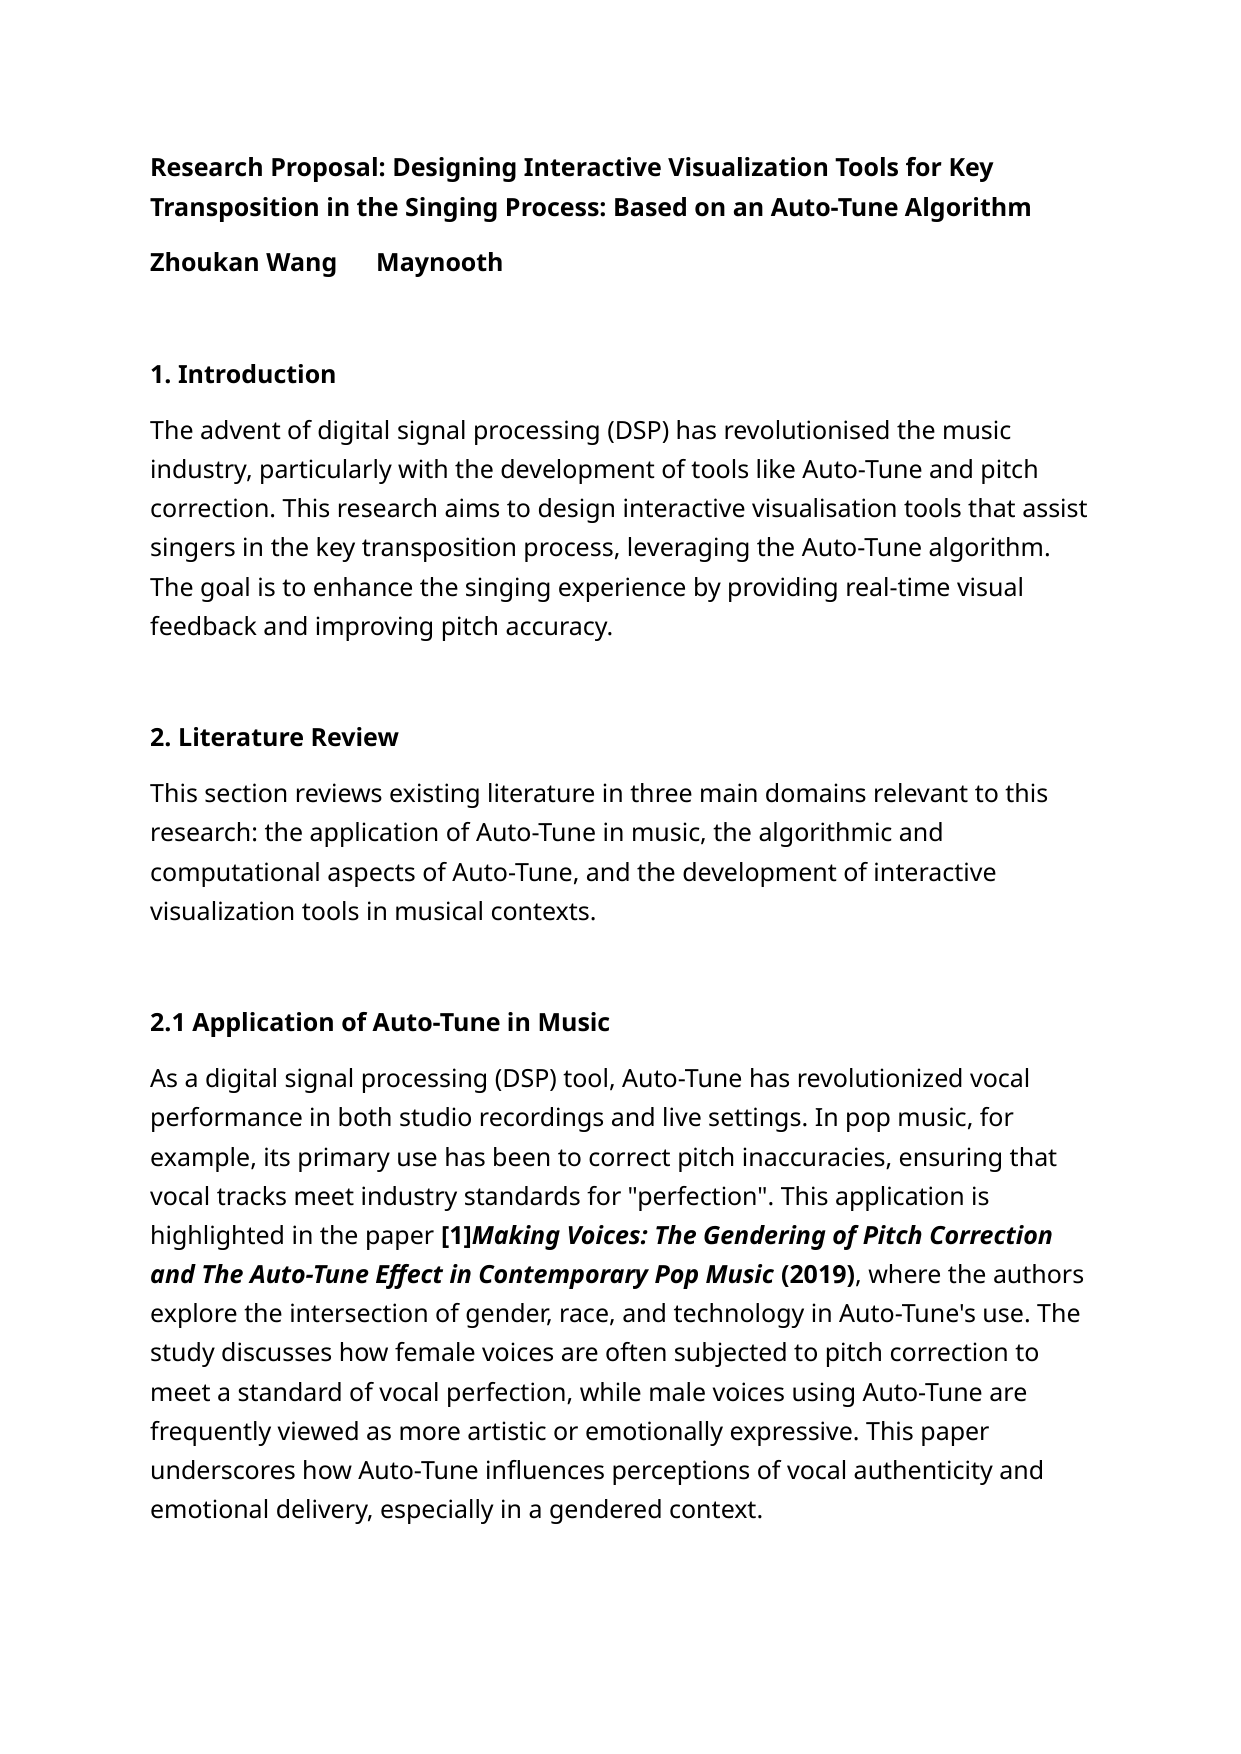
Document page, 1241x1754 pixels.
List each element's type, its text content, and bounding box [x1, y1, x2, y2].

text Zhoukan Wang Maynooth [150, 245, 1090, 279]
text 1. Introduction [150, 357, 1090, 391]
text As a digital signal processing (DSP) tool, Auto-Tune has revolutionized vocal performance in both studio recordings and live settings. In pop music, for example, its primary use has been to correct pitch inaccuracies, ensuring that vocal tracks meet industry standards for "perfection". This application is highlighted in the paper [1]Making Voices: The Gendering of Pitch Correction and The Auto-Tune Effect in Contemporary Pop Music (2019), where the authors explore the intersection of gender, race, and technology in Auto-Tune's use. The study discusses how female voices are often subjected to pitch correction to meet a standard of vocal perfection, while male voices using Auto-Tune are frequently viewed as more artistic or emotionally expressive. This paper underscores how Auto-Tune influences perceptions of vocal authenticity and emotional delivery, especially in a gendered context. [150, 1061, 1090, 1526]
text 2. Literature Review [150, 720, 1090, 754]
text This section reviews existing literature in three main domains relevant to this research: the application of Auto-Tune in music, the algorithmic and computational aspects of Auto-Tune, and the development of interactive visualization tools in musical contexts. [150, 776, 1090, 927]
text 2.1 Application of Auto-Tune in Music [150, 1005, 1090, 1039]
text Research Proposal: Designing Interactive Visualization Tools for Key Transposition in the Singing Process: Based on an Auto-Tune Algorithm [150, 150, 1090, 223]
text The advent of digital signal processing (DSP) has revolutionised the music industry, particularly with the development of tools like Auto-Tune and pitch correction. This research aims to design interactive visualisation tools that assist singers in the key transposition process, leveraging the Auto-Tune algorithm. The goal is to enhance the singing experience by providing real-time visual feedback and improving pitch accuracy. [150, 412, 1090, 642]
